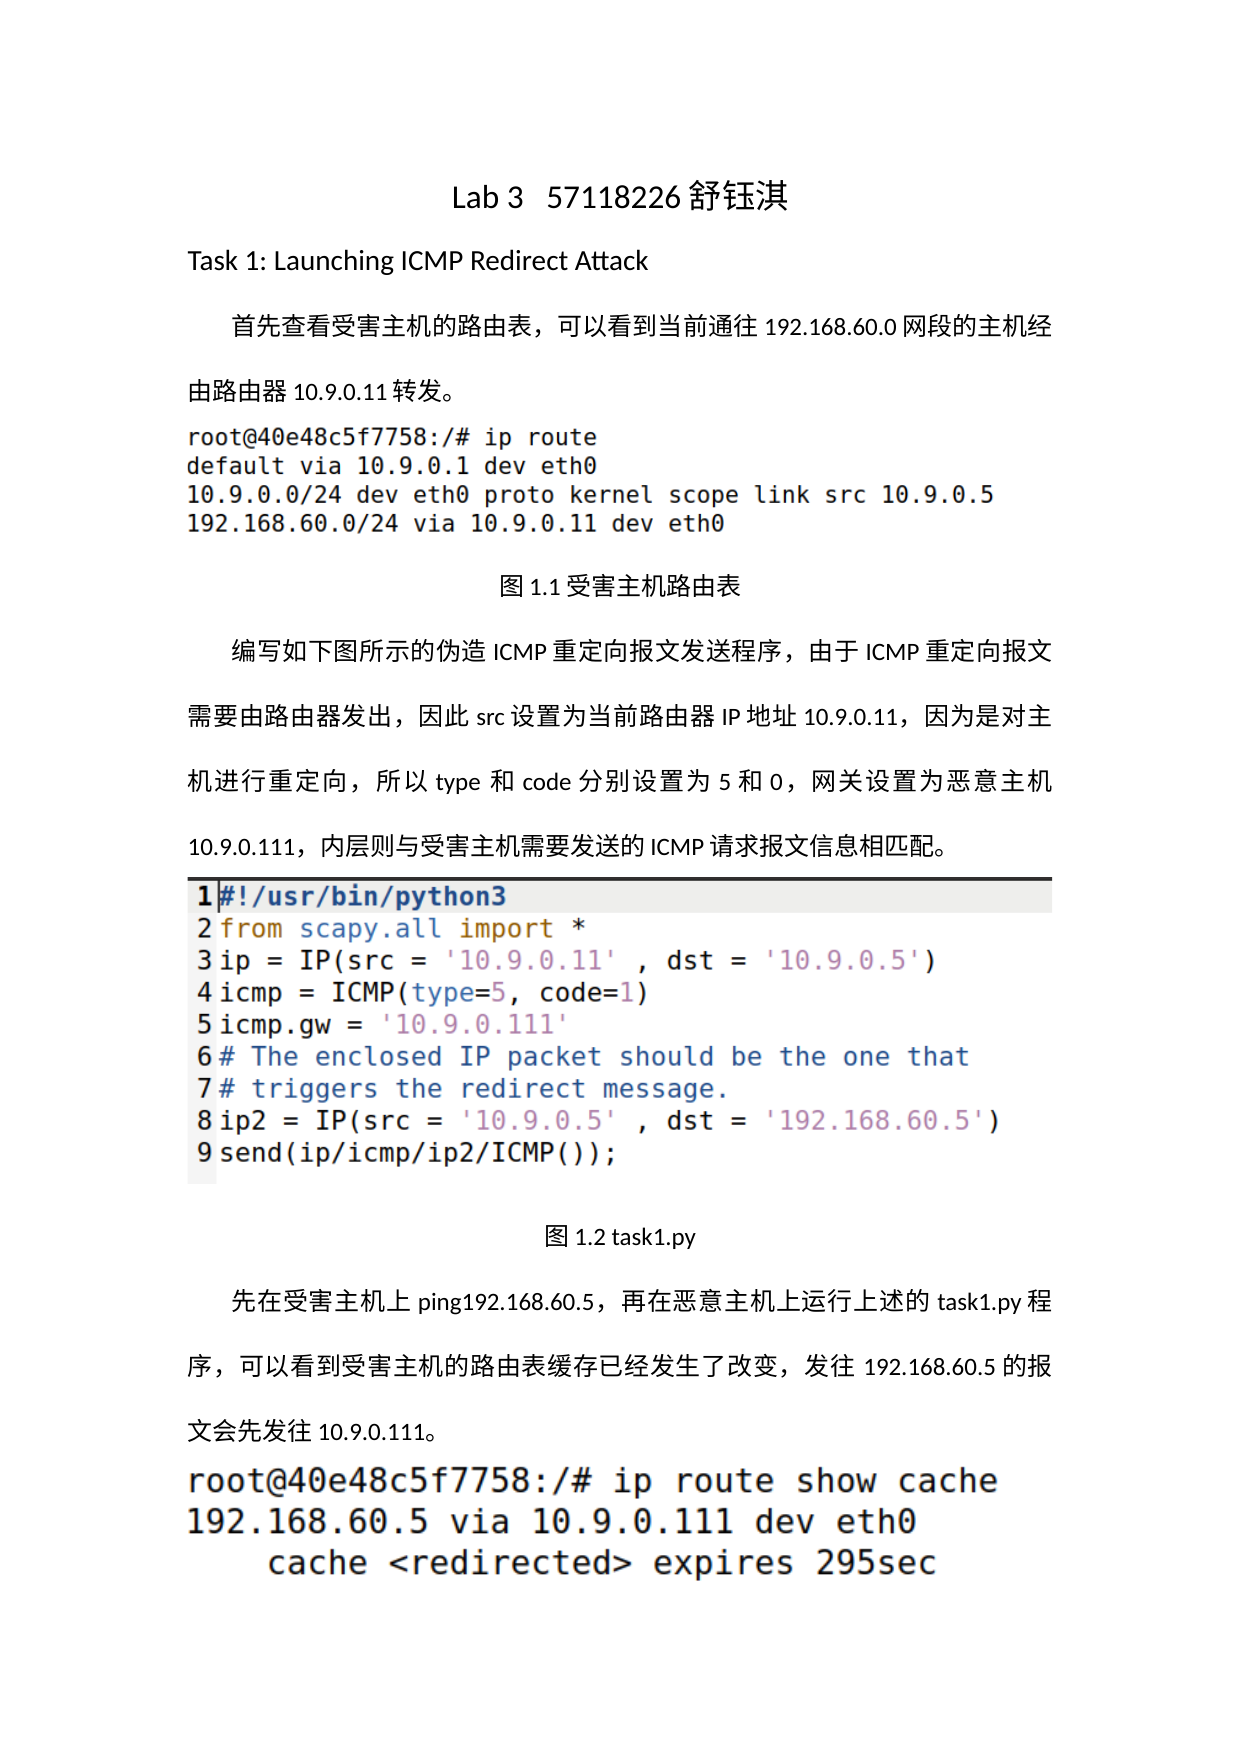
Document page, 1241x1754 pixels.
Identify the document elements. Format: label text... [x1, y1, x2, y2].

picture [187, 422, 1050, 535]
text 首先查看受害主机的路由表，可以看到当前通往192.168.60.0网段的主机经由路由器10.9.0.11转发。 [187, 292, 1053, 422]
picture [187, 1462, 1002, 1584]
text 先在受害主机上ping192.168.60.5，再在恶意主机上运行上述的task1.py程序，可以看到受害主机的路由表缓存已经发生了改变，发往192.168.60.5的报文会先发往10.9.0.111。 [187, 1267, 1053, 1462]
text 图1.2 task1.py [187, 1202, 1053, 1267]
picture [187, 877, 1053, 1184]
text Task 1: Launching ICMP Redirect Attack [187, 227, 1053, 292]
text 编写如下图所示的伪造ICMP重定向报文发送程序，由于ICMP重定向报文需要由路由器发出，因此src设置为当前路由器IP地址10.9.0.11，因为是对主机进行重定向，所以type 和code分别设置为5和0，网关设置为恶意主机10.9.0.111，内层则与受害主机需要发送的ICMP请求报文信息相匹配。 [187, 617, 1053, 877]
text Lab 3 57118226 舒钰淇 [187, 162, 1053, 227]
text 图1.1 受害主机路由表 [187, 552, 1053, 617]
